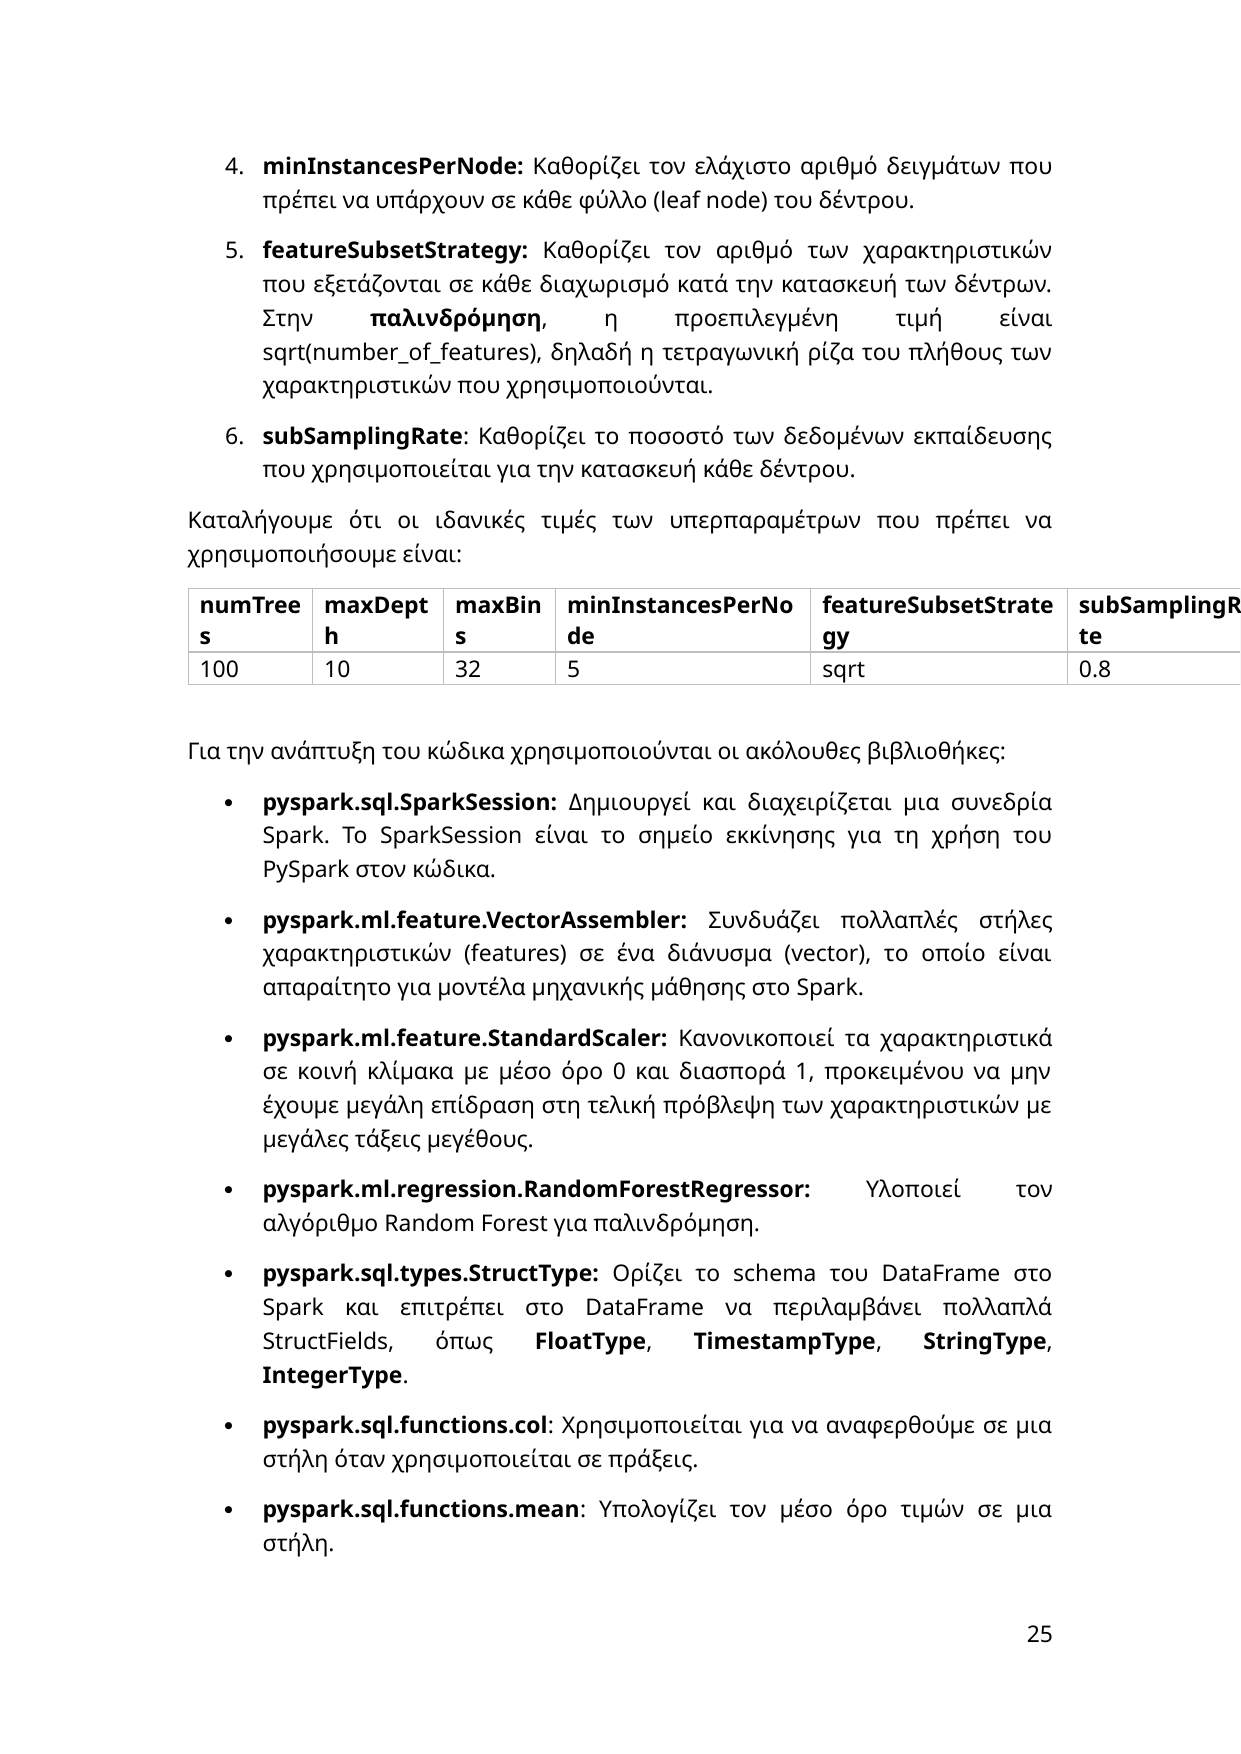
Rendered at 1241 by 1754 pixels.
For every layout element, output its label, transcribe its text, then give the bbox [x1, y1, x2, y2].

table_header minInstancesPerNode [556, 589, 810, 651]
table_header subSamplingRate [1068, 589, 1240, 651]
table_cell 10 [313, 653, 443, 684]
list pyspark.ml.feature.VectorAssembler: Συνδυάζει πολλαπλές στήλες χαρακτηριστικών (features) σε ένα διάνυσμα (vector), το οποίο είναι απαραίτητο για μοντέλα μηχανικής μάθησης στο Spark. [225, 903, 1053, 1002]
table_header maxBins [444, 589, 555, 651]
list pyspark.ml.regression.RandomForestRegressor: Υλοποιεί τον αλγόριθμο Random Forest για παλινδρόμηση. [225, 1173, 1053, 1238]
table_cell 0.8 [1068, 653, 1240, 684]
list featureSubsetStrategy: Καθορίζει τον αριθμό των χαρακτηριστικών που εξετάζονται σε κάθε διαχωρισμό κατά την κατασκευή των δέντρων. Στην παλινδρόμηση, η προεπιλεγμένη τιμή είναι sqrt(number_of_features), δηλαδή η τετραγωνική ρίζα του πλήθους των χαρακτηριστικών που χρησιμοποιούνται. [225, 234, 1053, 400]
table_header maxDepth [313, 589, 443, 651]
table_cell 32 [444, 653, 555, 684]
list pyspark.ml.feature.StandardScaler: Κανονικοποιεί τα χαρακτηριστικά σε κοινή κλίμακα με μέσο όρο 0 και διασπορά 1, προκειμένου να μην έχουμε μεγάλη επίδραση στη τελική πρόβλεψη των χαρακτηριστικών με μεγάλες τάξεις μεγέθους. [225, 1021, 1053, 1154]
list subSamplingRate: Καθορίζει το ποσοστό των δεδομένων εκπαίδευσης που χρησιμοποιείται για την κατασκευή κάθε δέντρου. [225, 419, 1053, 484]
list pyspark.sql.functions.mean: Υπολογίζει τον μέσο όρο τιμών σε μια στήλη. [225, 1493, 1053, 1558]
table_cell sqrt [811, 653, 1067, 684]
list minInstancesPerNode: Καθορίζει τον ελάχιστο αριθμό δειγμάτων που πρέπει να υπάρχουν σε κάθε φύλλο (leaf node) του δέντρου. [225, 150, 1053, 215]
list pyspark.sql.types.StructType: Ορίζει το schema του DataFrame στο Spark και επιτρέπει στο DataFrame να περιλαμβάνει πολλαπλά StructFields, όπως FloatType, TimestampType, StringType, IntegerType. [225, 1257, 1053, 1390]
text Για την ανάπτυξη του κώδικα χρησιμοποιούνται οι ακόλουθες βιβλιοθήκες: [187, 735, 1053, 766]
table_cell 100 [189, 653, 312, 684]
list pyspark.sql.functions.col: Χρησιμοποιείται για να αναφερθoύμε σε μια στήλη όταν χρησιμοποιείται σε πράξεις. [225, 1409, 1053, 1474]
table_header featureSubsetStrategy [811, 589, 1067, 651]
table_header numTrees [189, 589, 312, 651]
text Καταλήγουμε ότι οι ιδανικές τιμές των υπερπαραμέτρων που πρέπει να χρησιμοποιήσουμε είναι: [187, 504, 1053, 569]
list pyspark.sql.SparkSession: Δημιουργεί και διαχειρίζεται μια συνεδρία Spark. Το SparkSession είναι το σημείο εκκίνησης για τη χρήση του PySpark στον κώδικα. [225, 786, 1053, 884]
table_cell 5 [556, 653, 810, 684]
